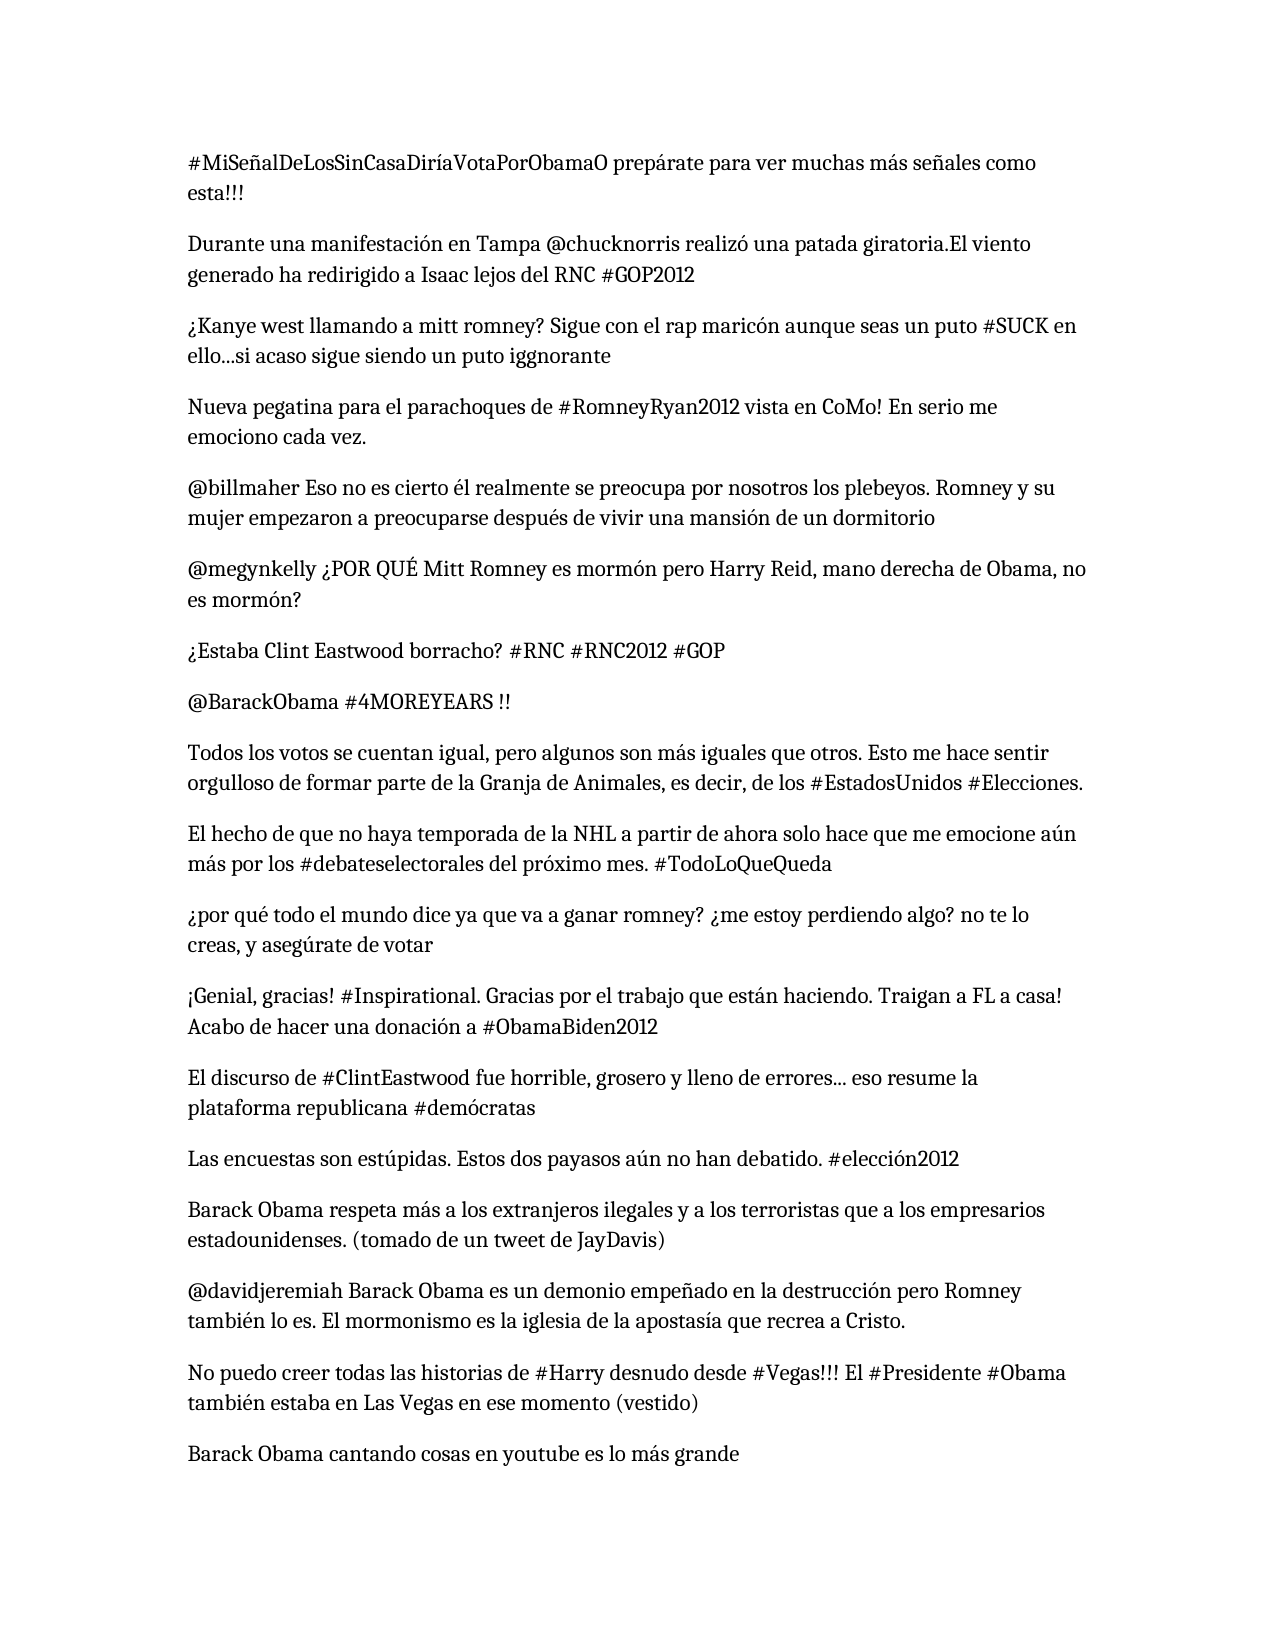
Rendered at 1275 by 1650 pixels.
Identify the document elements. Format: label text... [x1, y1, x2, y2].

text Las encuestas son estúpidas. Estos dos payasos aún no han debatido. #elección2012 [187, 1146, 1087, 1172]
text Barack Obama cantando cosas en youtube es lo más grande [187, 1441, 1087, 1467]
text ¡Genial, gracias! #Inspirational. Gracias por el trabajo que están haciendo. Traigan a FL a casa! Acabo de hacer una donación a #ObamaBiden2012 [187, 983, 1087, 1040]
text @megynkelly ¿POR QUÉ Mitt Romney es mormón pero Harry Reid, mano derecha de Obama, no es mormón? [187, 556, 1087, 613]
text ¿Estaba Clint Eastwood borracho? #RNC #RNC2012 #GOP [187, 637, 1087, 664]
text #MiSeñalDeLosSinCasaDiríaVotaPorObamaO prepárate para ver muchas más señales como esta!!! [187, 150, 1087, 207]
text @davidjeremiah Barack Obama es un demonio empeñado en la destrucción pero Romney también lo es. El mormonismo es la iglesia de la apostasía que recrea a Cristo. [187, 1278, 1087, 1335]
text @billmaher Eso no es cierto él realmente se preocupa por nosotros los plebeyos. Romney y su mujer empezaron a preocuparse después de vivir una mansión de un dormitorio [187, 475, 1087, 532]
text El discurso de #ClintEastwood fue horrible, grosero y lleno de errores... eso resume la plataforma republicana #demócratas [187, 1064, 1087, 1121]
text Barack Obama respeta más a los extranjeros ilegales y a los terroristas que a los empresarios estadounidenses. (tomado de un tweet de JayDavis) [187, 1197, 1087, 1253]
text No puedo creer todas las historias de #Harry desnudo desde #Vegas!!! El #Presidente #Obama también estaba en Las Vegas en ese momento (vestido) [187, 1359, 1087, 1416]
text @BarackObama #4MOREYEARS !! [187, 688, 1087, 715]
text ¿Kanye west llamando a mitt romney? Sigue con el rap maricón aunque seas un puto #SUCK en ello...si acaso sigue siendo un puto iggnorante [187, 312, 1087, 369]
text El hecho de que no haya temporada de la NHL a partir de ahora solo hace que me emocione aún más por los #debateselectorales del próximo mes. #TodoLoQueQueda [187, 821, 1087, 877]
text Durante una manifestación en Tampa @chucknorris realizó una patada giratoria.El viento generado ha redirigido a Isaac lejos del RNC #GOP2012 [187, 231, 1087, 288]
text ¿por qué todo el mundo dice ya que va a ganar romney? ¿me estoy perdiendo algo? no te lo creas, y asegúrate de votar [187, 902, 1087, 959]
text Todos los votos se cuentan igual, pero algunos son más iguales que otros. Esto me hace sentir orgulloso de formar parte de la Granja de Animales, es decir, de los #EstadosUnidos #Elecciones. [187, 739, 1087, 796]
text Nueva pegatina para el parachoques de #RomneyRyan2012 vista en CoMo! En serio me emociono cada vez. [187, 394, 1087, 450]
